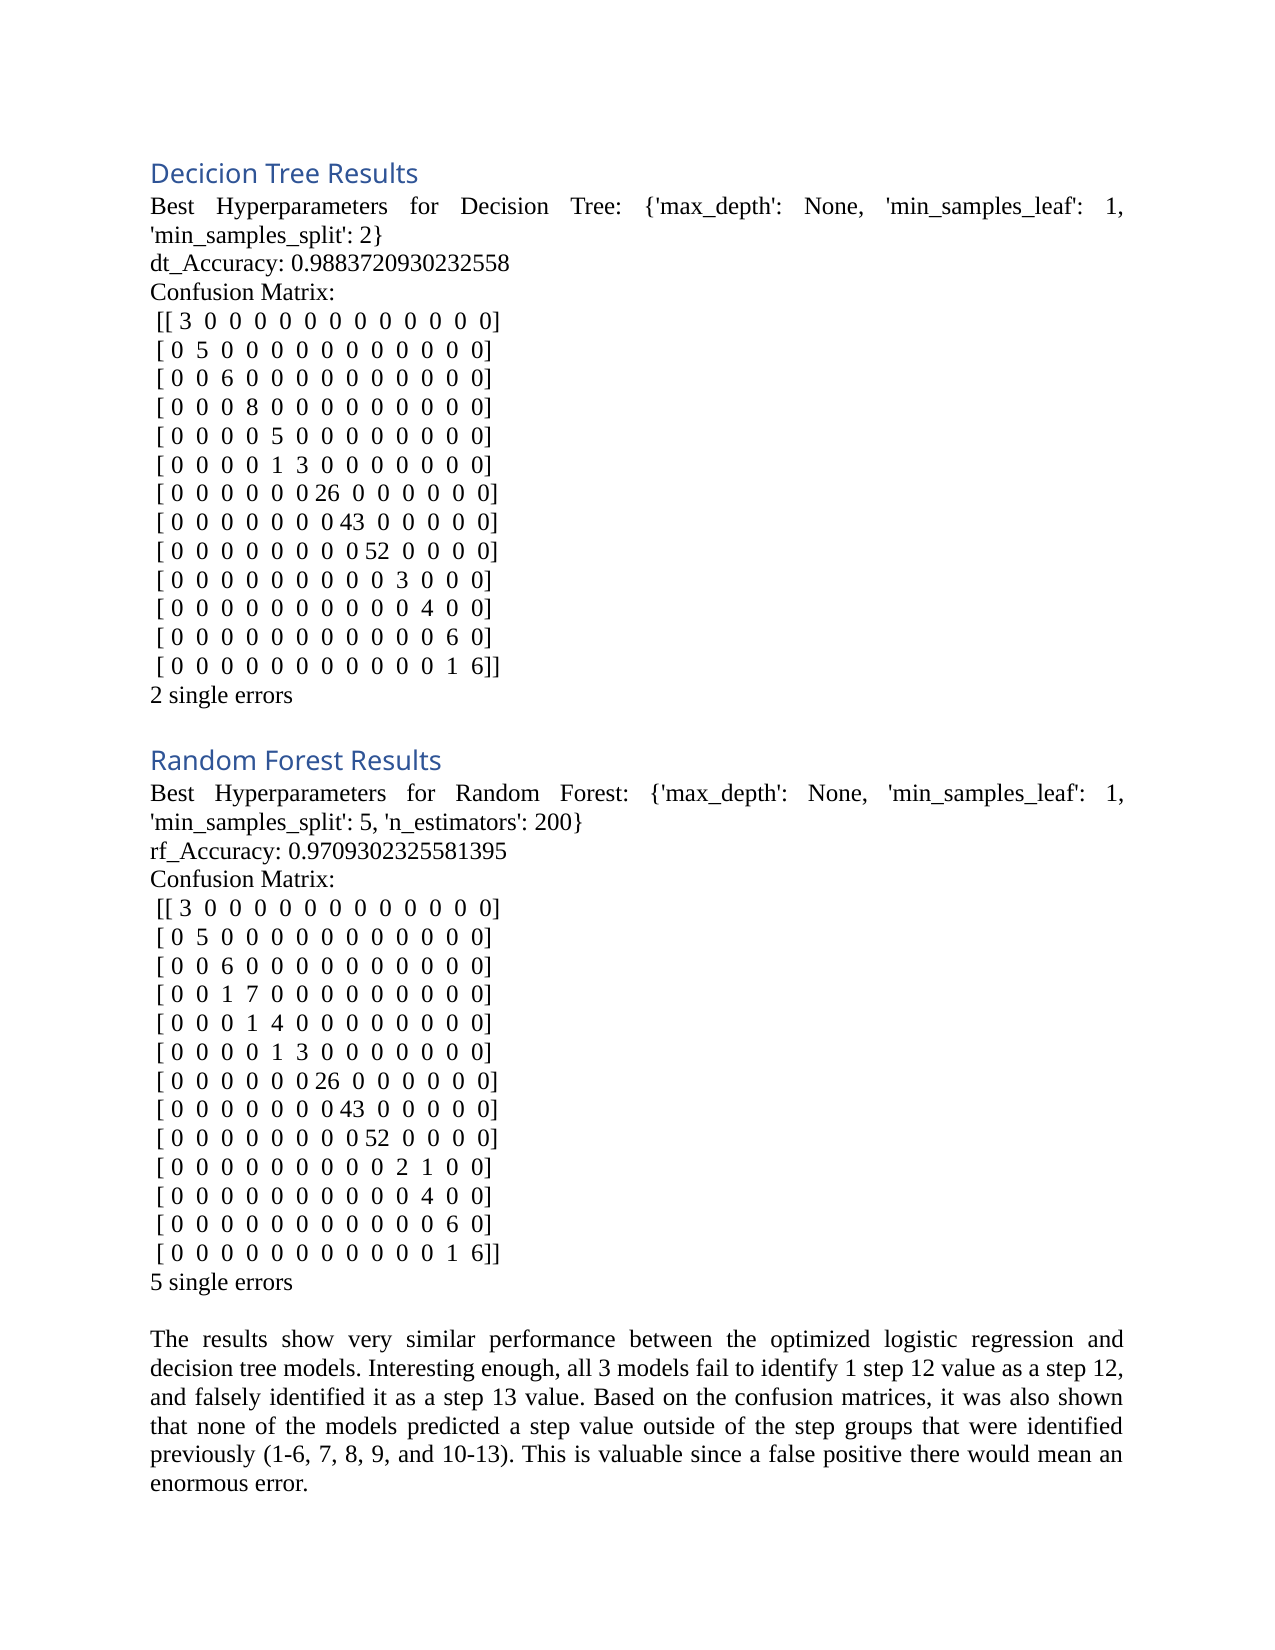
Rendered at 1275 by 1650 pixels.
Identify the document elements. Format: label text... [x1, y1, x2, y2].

subtitle Decicion Tree Results [150, 154, 1125, 191]
text [ 0 0 0 0 1 3 0 0 0 0 0 0 0] [150, 1037, 1125, 1066]
text [ 0 0 0 0 0 0 0 0 52 0 0 0 0] [150, 536, 1125, 565]
text Best Hyperparameters for Random Forest: {'max_depth': None, 'min_samples_leaf': 1, 'min_samples_split': 5, 'n_estimators': 200} [150, 778, 1125, 836]
text [ 0 5 0 0 0 0 0 0 0 0 0 0 0] [150, 335, 1125, 363]
text [ 0 0 6 0 0 0 0 0 0 0 0 0 0] [150, 951, 1125, 979]
subtitle Random Forest Results [150, 741, 1125, 778]
text [ 0 0 0 0 0 0 26 0 0 0 0 0 0] [150, 478, 1125, 507]
text [ 0 0 0 0 1 3 0 0 0 0 0 0 0] [150, 450, 1125, 478]
text Confusion Matrix: [150, 277, 1125, 306]
text rf_Accuracy: 0.9709302325581395 [150, 836, 1125, 864]
text [ 0 0 0 0 0 0 0 43 0 0 0 0 0] [150, 507, 1125, 536]
text [ 0 0 0 0 0 0 0 0 52 0 0 0 0] [150, 1123, 1125, 1152]
text 2 single errors [150, 680, 1125, 708]
text [ 0 0 0 0 0 0 0 0 0 2 1 0 0] [150, 1152, 1125, 1181]
text [ 0 0 1 7 0 0 0 0 0 0 0 0 0] [150, 979, 1125, 1008]
text [ 0 0 0 0 0 0 0 0 0 0 0 1 6]] [150, 1238, 1125, 1267]
text [ 0 0 0 8 0 0 0 0 0 0 0 0 0] [150, 392, 1125, 421]
text [ 0 0 0 0 0 0 0 0 0 0 0 6 0] [150, 622, 1125, 651]
text [ 0 0 0 0 0 0 0 0 0 0 0 6 0] [150, 1209, 1125, 1238]
text [ 0 0 0 0 5 0 0 0 0 0 0 0 0] [150, 421, 1125, 450]
text The results show very similar performance between the optimized logistic regression and decision tree models. Interesting enough, all 3 models fail to identify 1 step 12 value as a step 12, and falsely identified it as a step 13 value. Based on the confusion matrices, it was also shown that none of the models predicted a step value outside of the step groups that were identified previously (1-6, 7, 8, 9, and 10-13). This is valuable since a false positive there would mean an enormous error. [150, 1324, 1125, 1497]
text [ 0 0 0 0 0 0 0 0 0 3 0 0 0] [150, 565, 1125, 593]
text [[ 3 0 0 0 0 0 0 0 0 0 0 0 0] [150, 893, 1125, 922]
text Best Hyperparameters for Decision Tree: {'max_depth': None, 'min_samples_leaf': 1, 'min_samples_split': 2} [150, 191, 1125, 248]
text [[ 3 0 0 0 0 0 0 0 0 0 0 0 0] [150, 306, 1125, 335]
text [ 0 5 0 0 0 0 0 0 0 0 0 0 0] [150, 922, 1125, 951]
text [ 0 0 0 0 0 0 0 0 0 0 4 0 0] [150, 1181, 1125, 1209]
text dt_Accuracy: 0.9883720930232558 [150, 248, 1125, 277]
text [ 0 0 0 0 0 0 0 0 0 0 0 1 6]] [150, 651, 1125, 680]
text [ 0 0 0 0 0 0 0 0 0 0 4 0 0] [150, 593, 1125, 622]
text Confusion Matrix: [150, 864, 1125, 893]
text [ 0 0 0 1 4 0 0 0 0 0 0 0 0] [150, 1008, 1125, 1037]
text [ 0 0 6 0 0 0 0 0 0 0 0 0 0] [150, 363, 1125, 392]
text [ 0 0 0 0 0 0 0 43 0 0 0 0 0] [150, 1094, 1125, 1123]
text 5 single errors [150, 1267, 1125, 1296]
text [ 0 0 0 0 0 0 26 0 0 0 0 0 0] [150, 1066, 1125, 1094]
